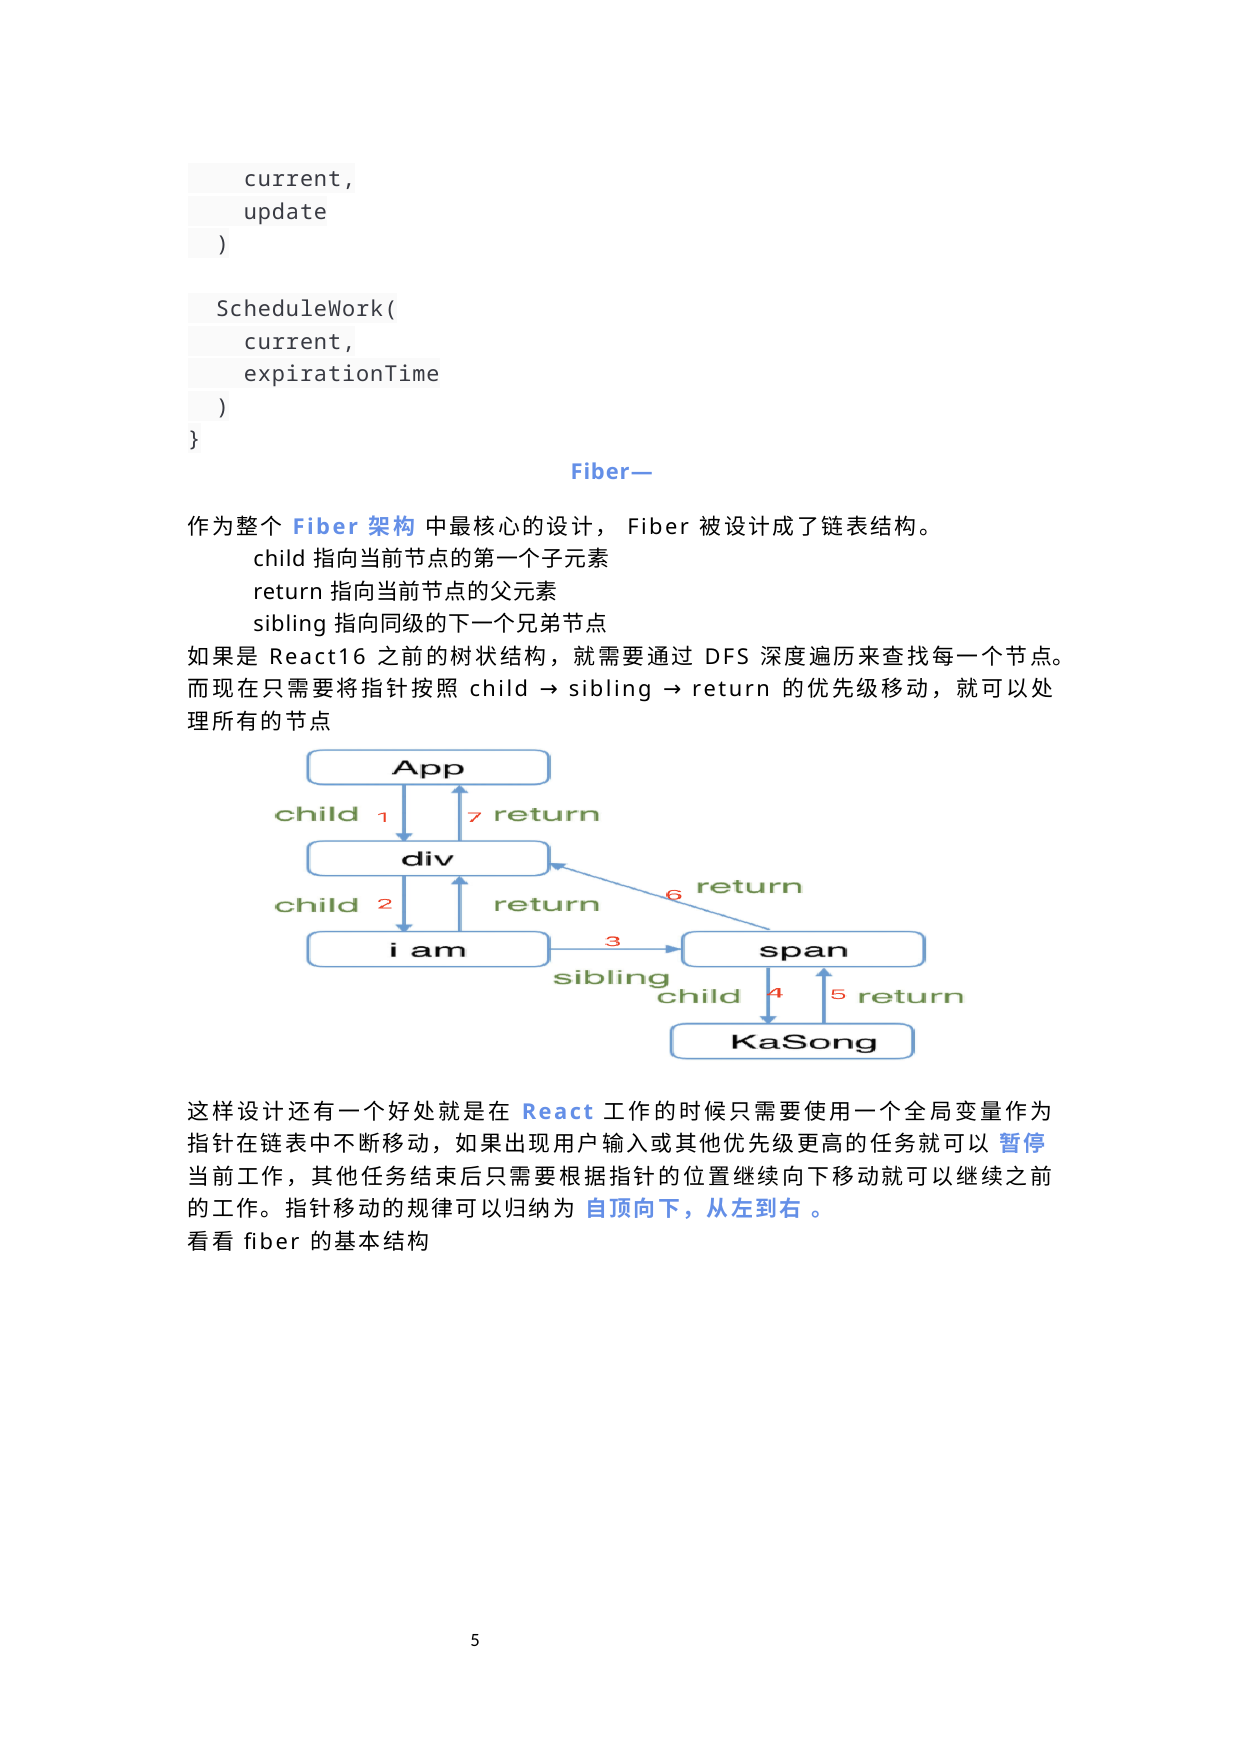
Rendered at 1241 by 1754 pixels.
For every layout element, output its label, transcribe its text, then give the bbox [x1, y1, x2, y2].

text sibling 指向同级的下一个兄弟节点 [253, 606, 1053, 638]
text 这样设计还有一个好处就是在 React 工作的时候只需要使用一个全局变量作为指针在链表中不断移动，如果出现用户输入或其他优先级更高的任务就可以 暂停 当前工作，其他任务结束后只需要根据指针的位置继续向下移动就可以继续之前的工作。指针移动的规律可以归纳为 自顶向下，从左到右 。 [187, 1093, 1053, 1223]
text child 指向当前节点的第一个子元素 [253, 541, 1053, 573]
text 如果是 React16 之前的树状结构，就需要通过 DFS 深度遍历来查找每一个节点。而现在只需要将指针按照 child → sibling → return 的优先级移动，就可以处理所有的节点 [187, 638, 1053, 735]
picture [187, 735, 1093, 1082]
subtitle Fiber— [187, 454, 1035, 487]
text 看看 fiber 的基本结构 [187, 1223, 1053, 1256]
text return 指向当前节点的父元素 [253, 573, 1053, 606]
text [187, 162, 1053, 454]
text 作为整个 Fiber 架构 中最核心的设计， Fiber 被设计成了链表结构。 [187, 508, 1053, 541]
